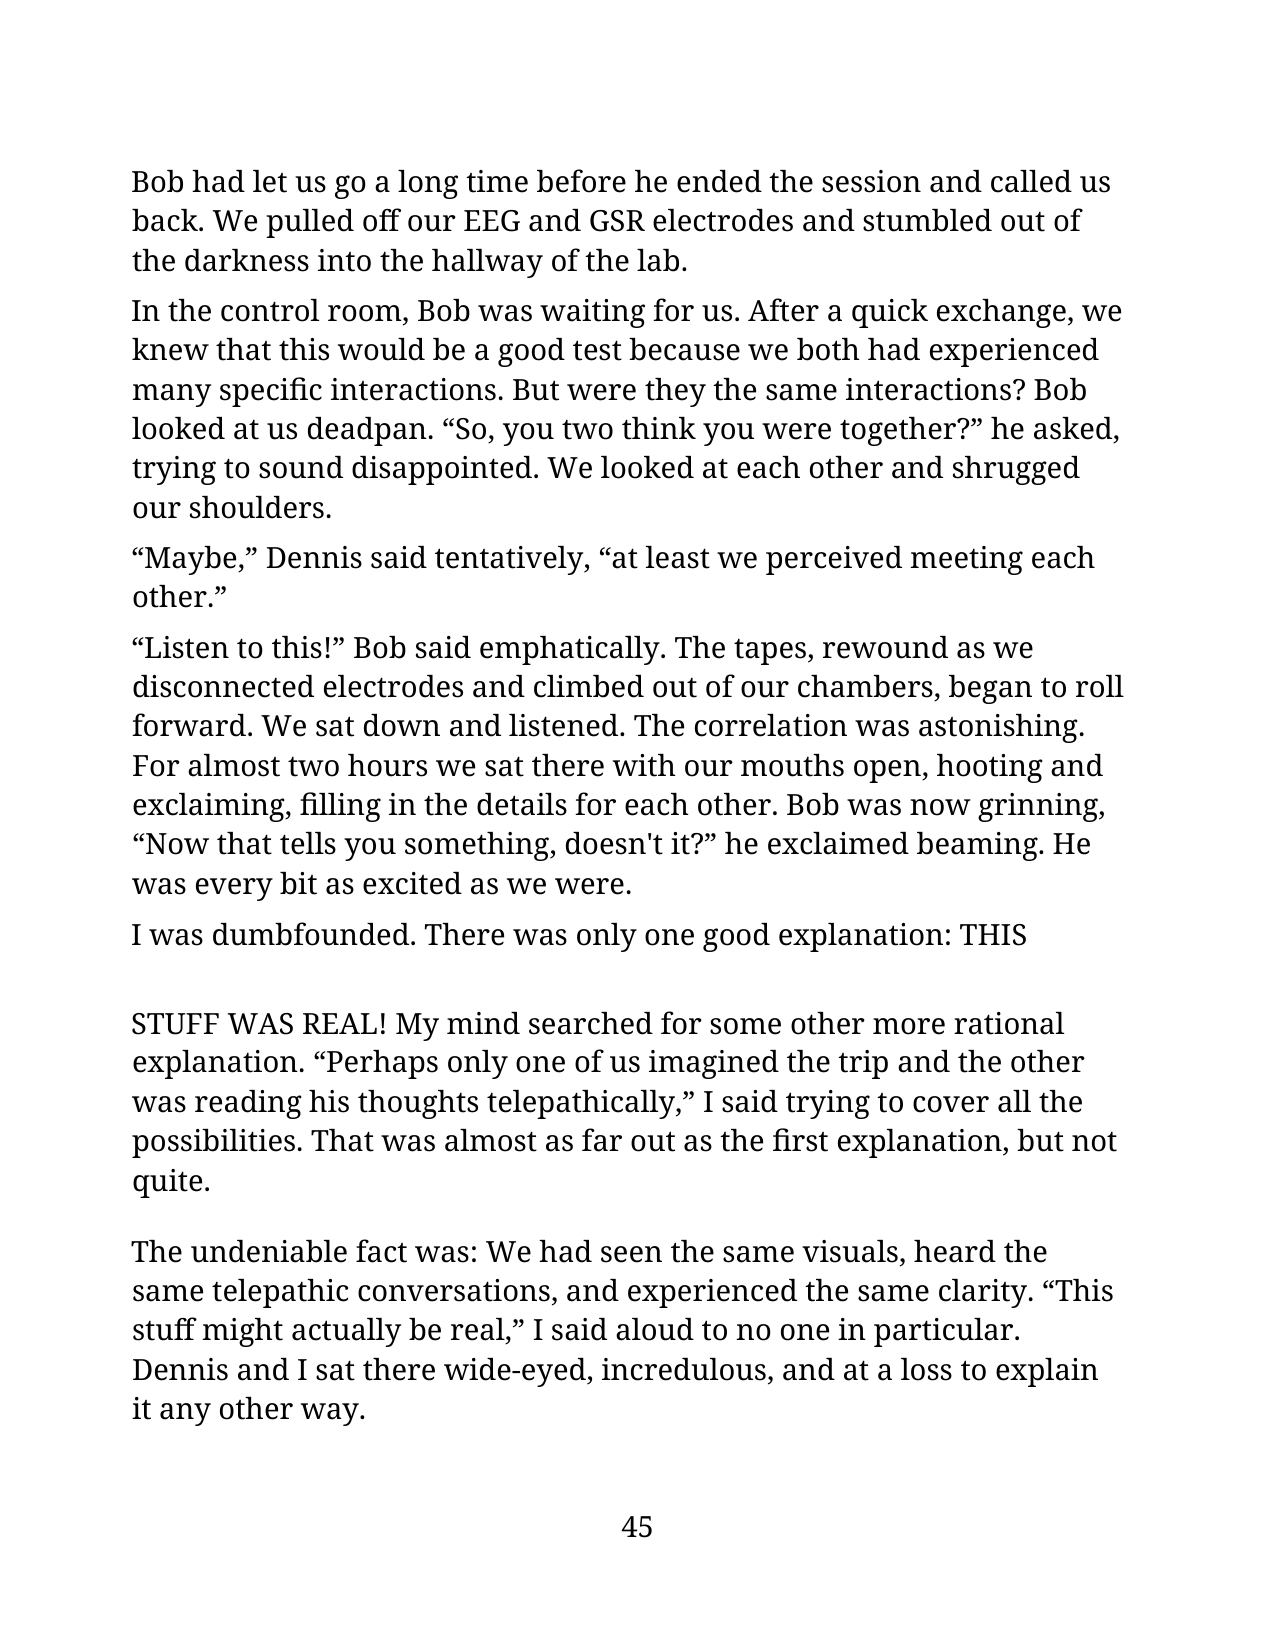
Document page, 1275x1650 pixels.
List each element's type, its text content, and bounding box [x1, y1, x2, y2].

text In the control room, Bob was waiting for us. After a quick exchange, we knew that this would be a good test because we both had experienced many specific interactions. But were they the same interactions? Bob looked at us deadpan. “So, you two think you were together?” he asked, trying to sound disappointed. We looked at each other and shrugged our shoulders. [131, 290, 1126, 527]
text “Listen to this!” Bob said emphatically. The tapes, rewound as we disconnected electrodes and climbed out of our chambers, began to roll forward. We sat down and listened. The correlation was astonishing. For almost two hours we sat there with our mouths open, hooting and exclaiming, filling in the details for each other. Bob was now grinning, “Now that tells you something, doesn't it?” he exclaimed beaming. He was every bit as excited as we were. [131, 627, 1126, 903]
text The undeniable fact was: We had seen the same visuals, heard the same telepathic conversations, and experienced the same clarity. “This stuff might actually be real,” I said aloud to no one in particular. Dennis and I sat there wide-eyed, incredulous, and at a loss to explain it any other way. [131, 1231, 1126, 1428]
text STUFF WAS REAL! My mind searched for some other more rational explanation. “Perhaps only one of us imagined the trip and the other was reading his thoughts telepathically,” I said trying to cover all the possibilities. That was almost as far out as the first explanation, but not quite. [131, 1003, 1126, 1199]
text Bob had let us go a long time before he ended the session and called us back. We pulled off our EEG and GSR electrodes and stumbled out of the darkness into the hallway of the lab. [131, 161, 1126, 279]
text I was dumbfounded. There was only one good explanation: THIS [131, 913, 1126, 953]
text “Maybe,” Dennis said tentatively, “at least we perceived meeting each other.” [131, 537, 1126, 616]
